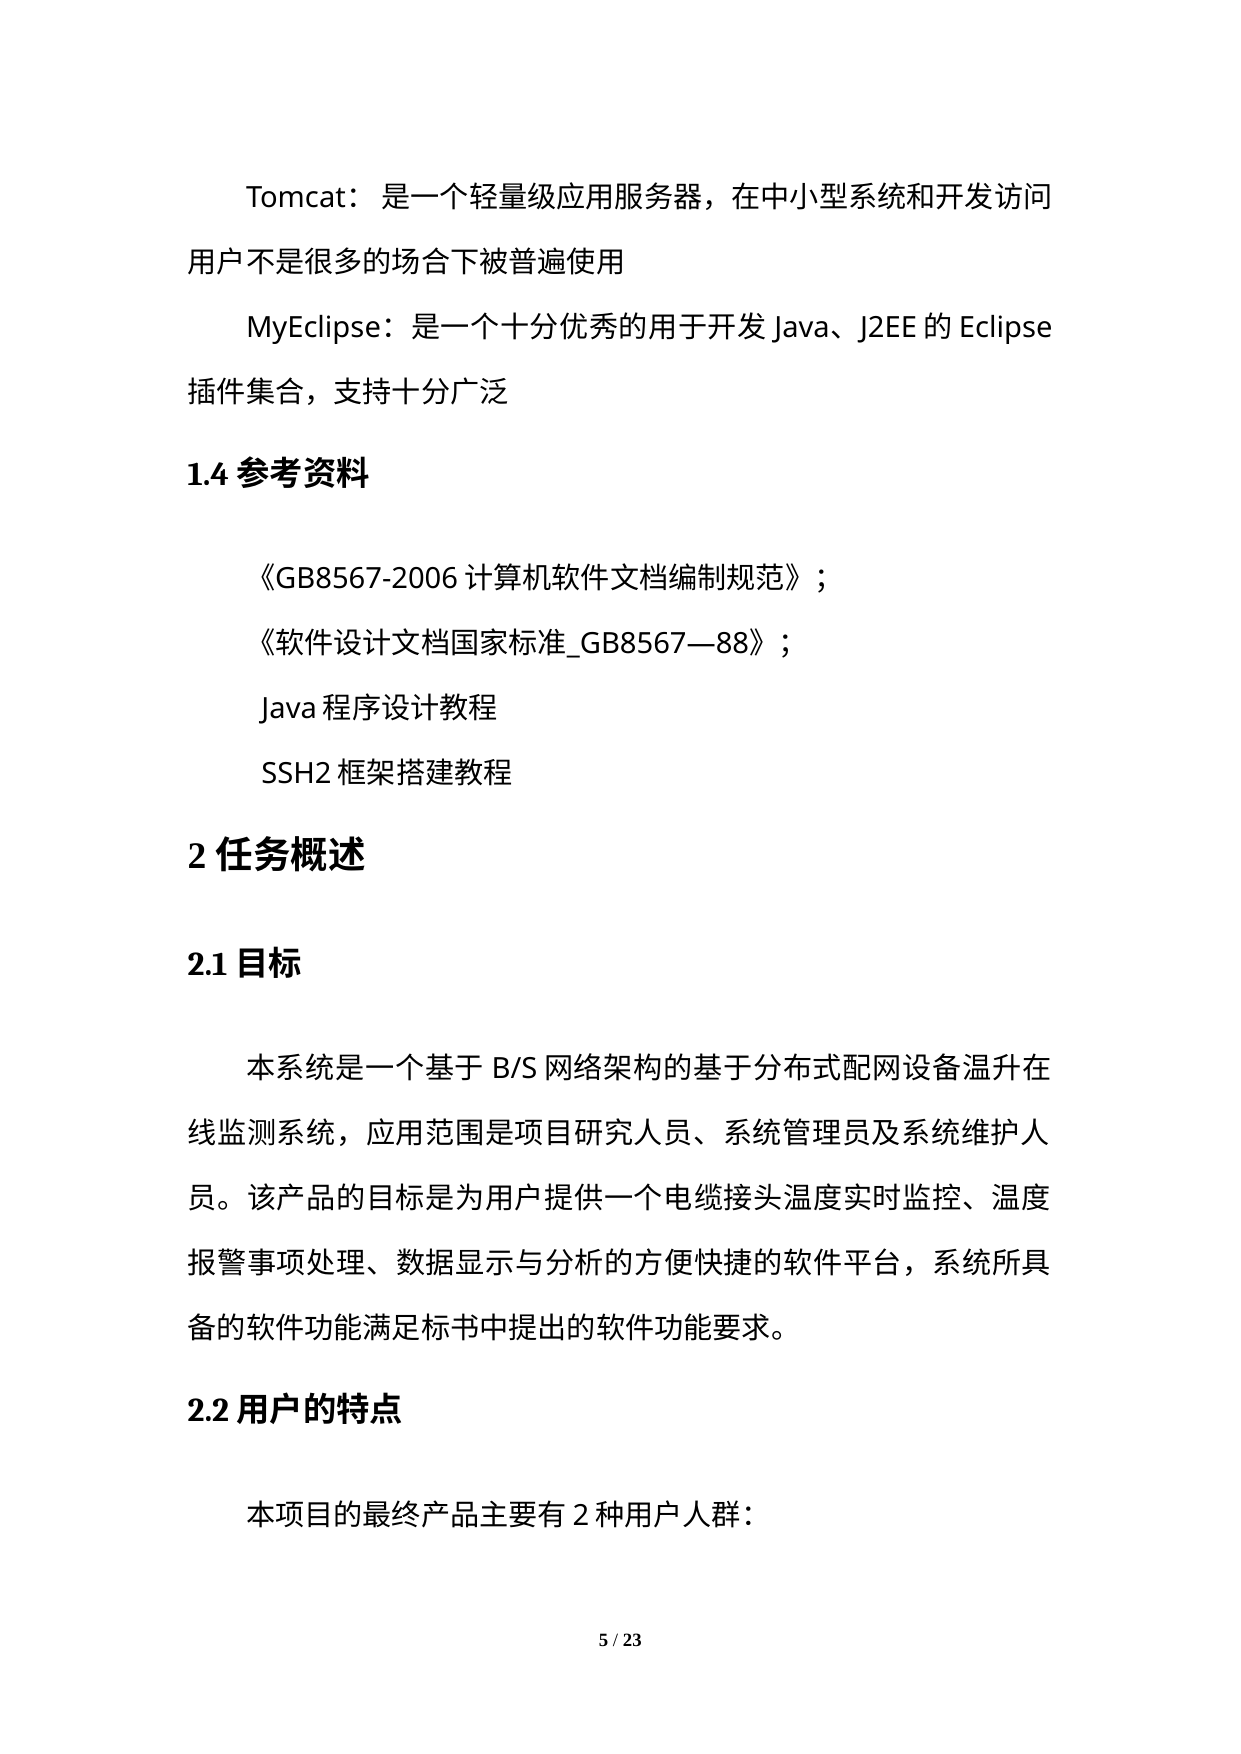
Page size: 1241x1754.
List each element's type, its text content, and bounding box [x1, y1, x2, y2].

text Tomcat： 是一个轻量级应用服务器，在中小型系统和开发访问用户不是很多的场合下被普遍使用 [187, 162, 1053, 292]
text SSH2框架搭建教程 [187, 738, 1053, 803]
subtitle 任务概述 [187, 820, 1053, 885]
subtitle 用户的特点 [187, 1375, 1053, 1440]
text 《GB8567-2006计算机软件文档编制规范》； [187, 543, 1053, 608]
subtitle 参考资料 [187, 438, 1053, 503]
subtitle 目标 [187, 928, 1053, 993]
text MyEclipse：是一个十分优秀的用于开发Java、J2EE的Eclipse插件集合，支持十分广泛 [187, 292, 1053, 422]
text 本系统是一个基于B/S网络架构的基于分布式配网设备温升在线监测系统，应用范围是项目研究人员、系统管理员及系统维护人员。该产品的目标是为用户提供一个电缆接头温度实时监控、温度报警事项处理、数据显示与分析的方便快捷的软件平台，系统所具备的软件功能满足标书中提出的软件功能要求。 [187, 1033, 1053, 1358]
text 《软件设计文档国家标准_GB8567—88》； [187, 608, 1053, 673]
text Java程序设计教程 [187, 673, 1053, 738]
text 本项目的最终产品主要有2种用户人群： [187, 1480, 1053, 1545]
